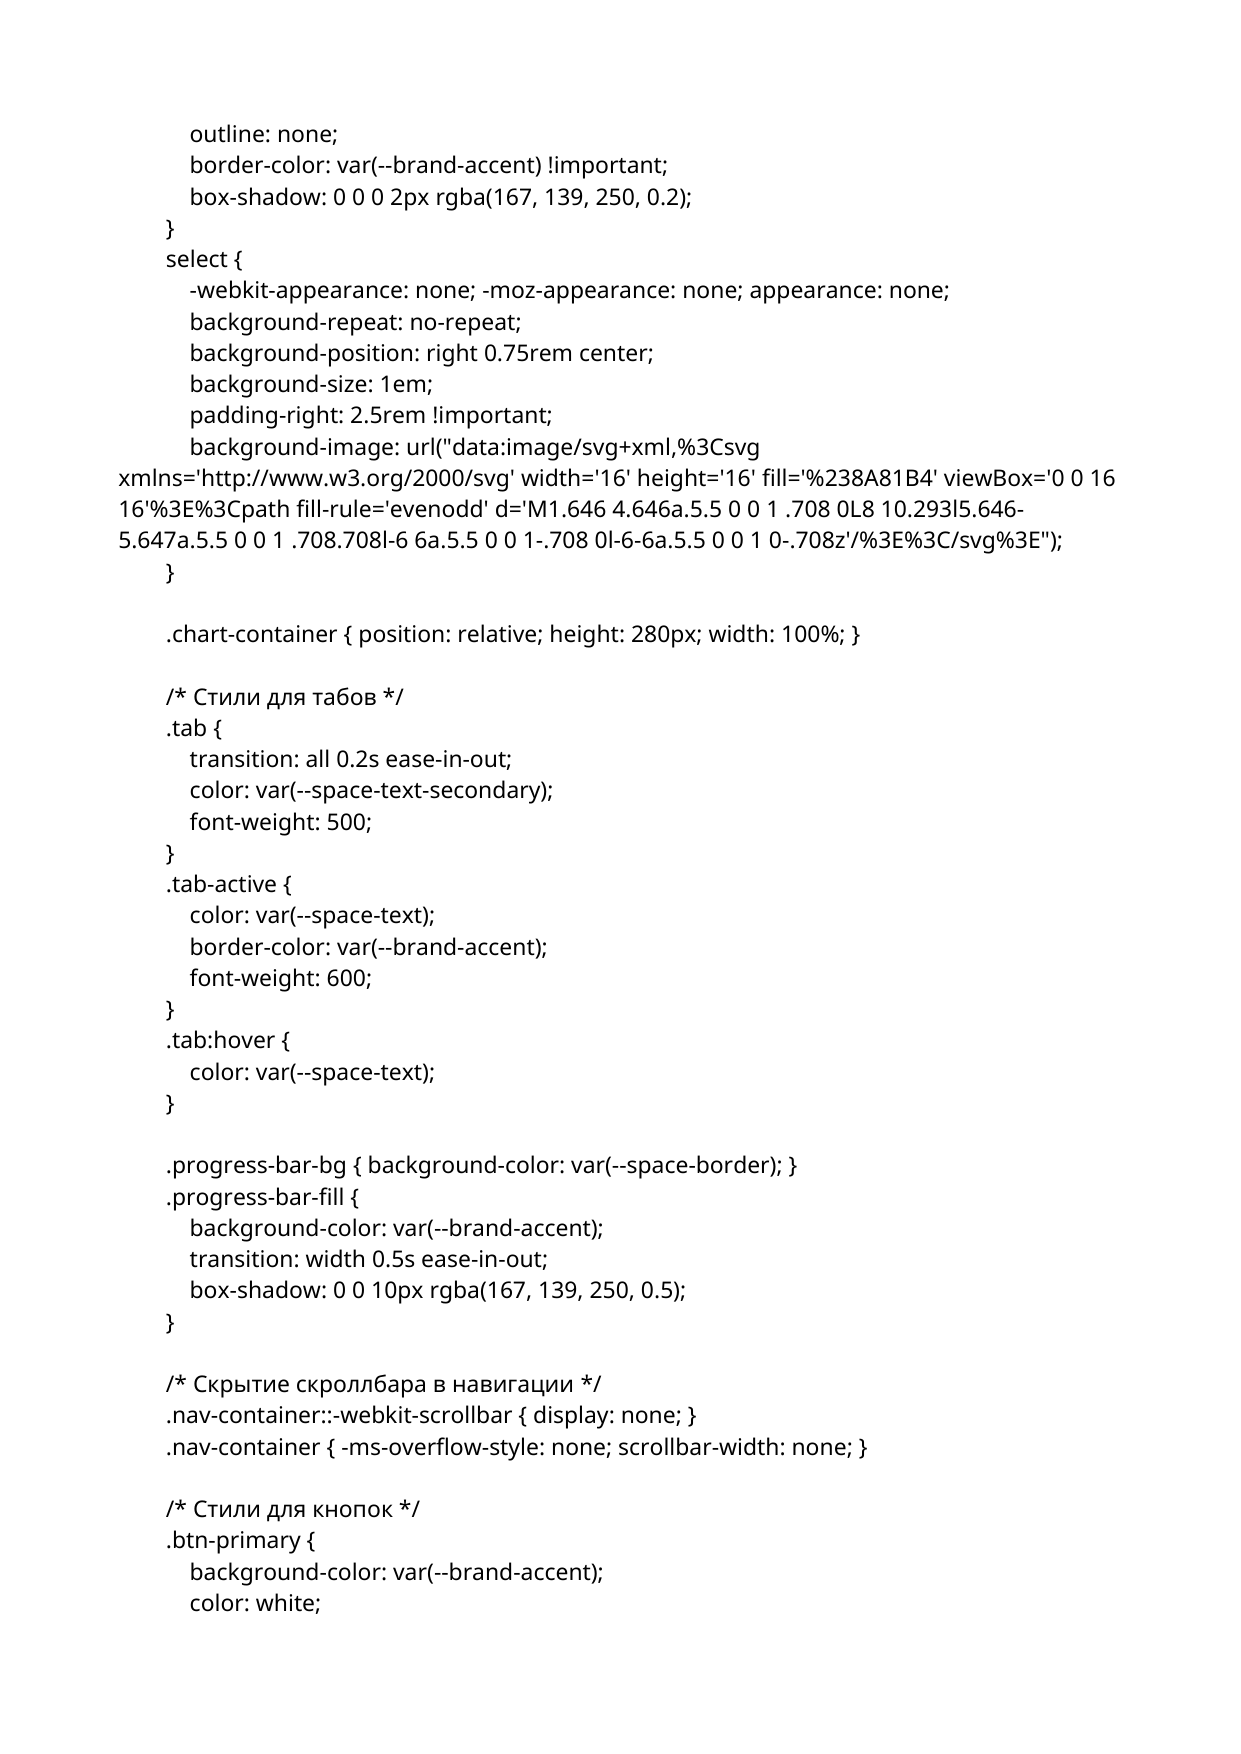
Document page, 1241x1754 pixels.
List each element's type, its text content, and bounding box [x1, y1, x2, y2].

text color: var(--space-text); [118, 899, 1122, 931]
text .tab-active { [118, 868, 1122, 899]
text /* Скрытие скроллбара в навигации */ [118, 1368, 1122, 1399]
text box-shadow: 0 0 0 2px rgba(167, 139, 250, 0.2); [118, 181, 1122, 212]
text .btn-primary { [118, 1524, 1122, 1556]
text color: var(--space-text); [118, 1056, 1122, 1087]
text } [118, 1306, 1122, 1337]
text box-shadow: 0 0 10px rgba(167, 139, 250, 0.5); [118, 1274, 1122, 1306]
text .nav-container { -ms-overflow-style: none; scrollbar-width: none; } [118, 1431, 1122, 1462]
text font-weight: 500; [118, 806, 1122, 837]
text .nav-container::-webkit-scrollbar { display: none; } [118, 1399, 1122, 1431]
text background-repeat: no-repeat; [118, 306, 1122, 337]
text outline: none; [118, 118, 1122, 149]
text .chart-container { position: relative; height: 280px; width: 100%; } [118, 618, 1122, 649]
text font-weight: 600; [118, 962, 1122, 993]
text background-image: url("data:image/svg+xml,%3Csvg xmlns='http://www.w3.org/2000/svg' width='16' height='16' fill='%238A81B4' viewBox='0 0 16 16'%3E%3Cpath fill-rule='evenodd' d='M1.646 4.646a.5.5 0 0 1 .708 0L8 10.293l5.646-5.647a.5.5 0 0 1 .708.708l-6 6a.5.5 0 0 1-.708 0l-6-6a.5.5 0 0 1 0-.708z'/%3E%3C/svg%3E"); [118, 431, 1122, 556]
text .tab { [118, 712, 1122, 743]
text .progress-bar-fill { [118, 1181, 1122, 1212]
text background-color: var(--brand-accent); [118, 1212, 1122, 1243]
text /* Стили для кнопок */ [118, 1493, 1122, 1524]
text padding-right: 2.5rem !important; [118, 399, 1122, 431]
text } [118, 1087, 1122, 1118]
text border-color: var(--brand-accent); [118, 931, 1122, 962]
text } [118, 556, 1122, 587]
text -webkit-appearance: none; -moz-appearance: none; appearance: none; [118, 274, 1122, 306]
text transition: all 0.2s ease-in-out; [118, 743, 1122, 774]
text select { [118, 243, 1122, 274]
text } [118, 993, 1122, 1024]
text background-position: right 0.75rem center; [118, 337, 1122, 368]
text .progress-bar-bg { background-color: var(--space-border); } [118, 1149, 1122, 1181]
text } [118, 837, 1122, 868]
text border-color: var(--brand-accent) !important; [118, 149, 1122, 181]
text transition: width 0.5s ease-in-out; [118, 1243, 1122, 1274]
text background-size: 1em; [118, 368, 1122, 399]
text } [118, 212, 1122, 243]
text color: var(--space-text-secondary); [118, 774, 1122, 806]
text color: white; [118, 1587, 1122, 1618]
text /* Стили для табов */ [118, 681, 1122, 712]
text .tab:hover { [118, 1024, 1122, 1056]
text background-color: var(--brand-accent); [118, 1556, 1122, 1587]
